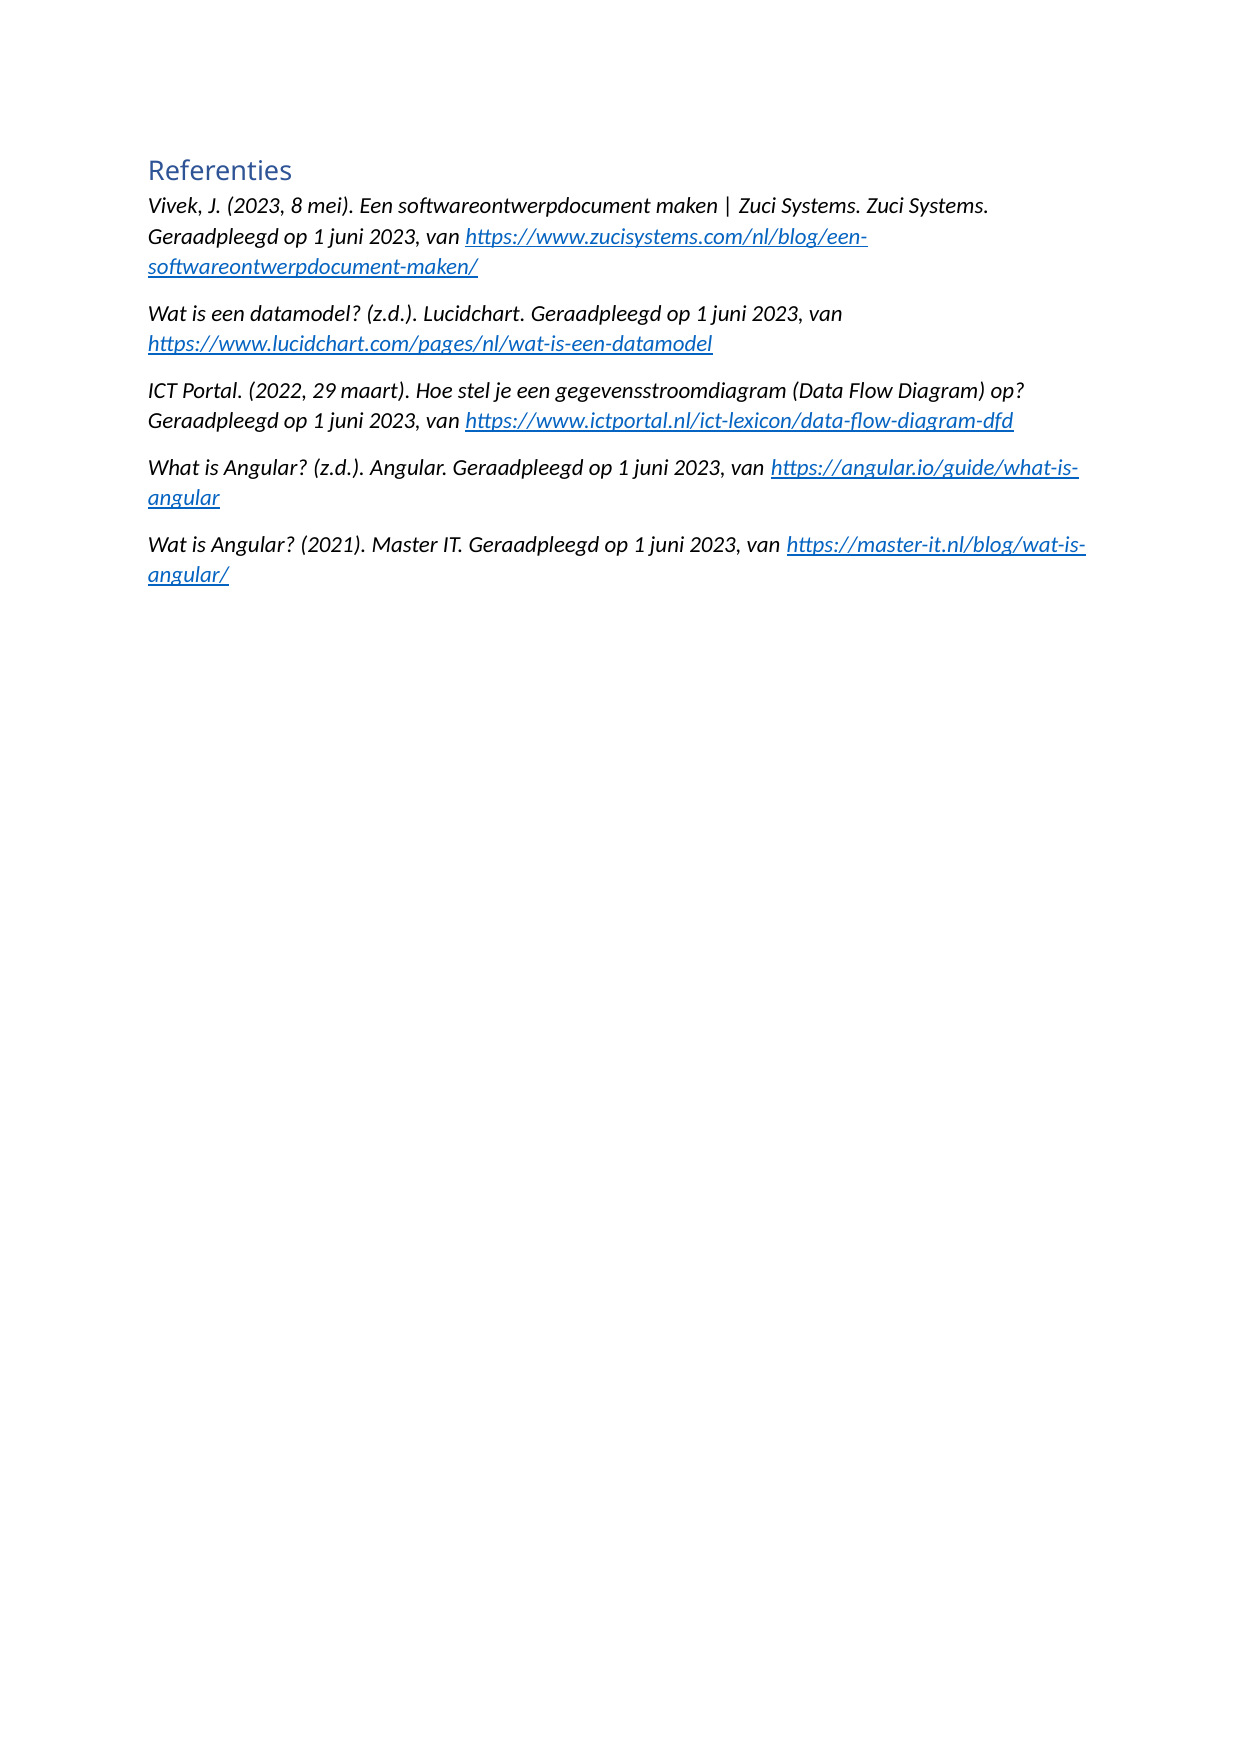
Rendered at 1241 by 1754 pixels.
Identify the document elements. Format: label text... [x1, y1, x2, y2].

text Vivek, J. (2023, 8 mei). Een softwareontwerpdocument maken | Zuci Systems. Zuci Systems. Geraadpleegd op 1 juni 2023, van https://www.zucisystems.com/nl/blog/een-softwareontwerpdocument-maken/ [148, 192, 1093, 280]
text What is Angular? (z.d.). Angular. Geraadpleegd op 1 juni 2023, van https://angular.io/guide/what-is-angular [148, 453, 1093, 511]
text Wat is een datamodel? (z.d.). Lucidchart. Geraadpleegd op 1 juni 2023, van https://www.lucidchart.com/pages/nl/wat-is-een-datamodel [148, 299, 1093, 357]
text Wat is Angular? (2021). Master IT. Geraadpleegd op 1 juni 2023, van https://master-it.nl/blog/wat-is-angular/ [148, 530, 1093, 588]
subtitle Referenties [148, 152, 1093, 189]
text ICT Portal. (2022, 29 maart). Hoe stel je een gegevensstroomdiagram (Data Flow Diagram) op? Geraadpleegd op 1 juni 2023, van https://www.ictportal.nl/ict-lexicon/data-flow-diagram-dfd [148, 376, 1093, 434]
